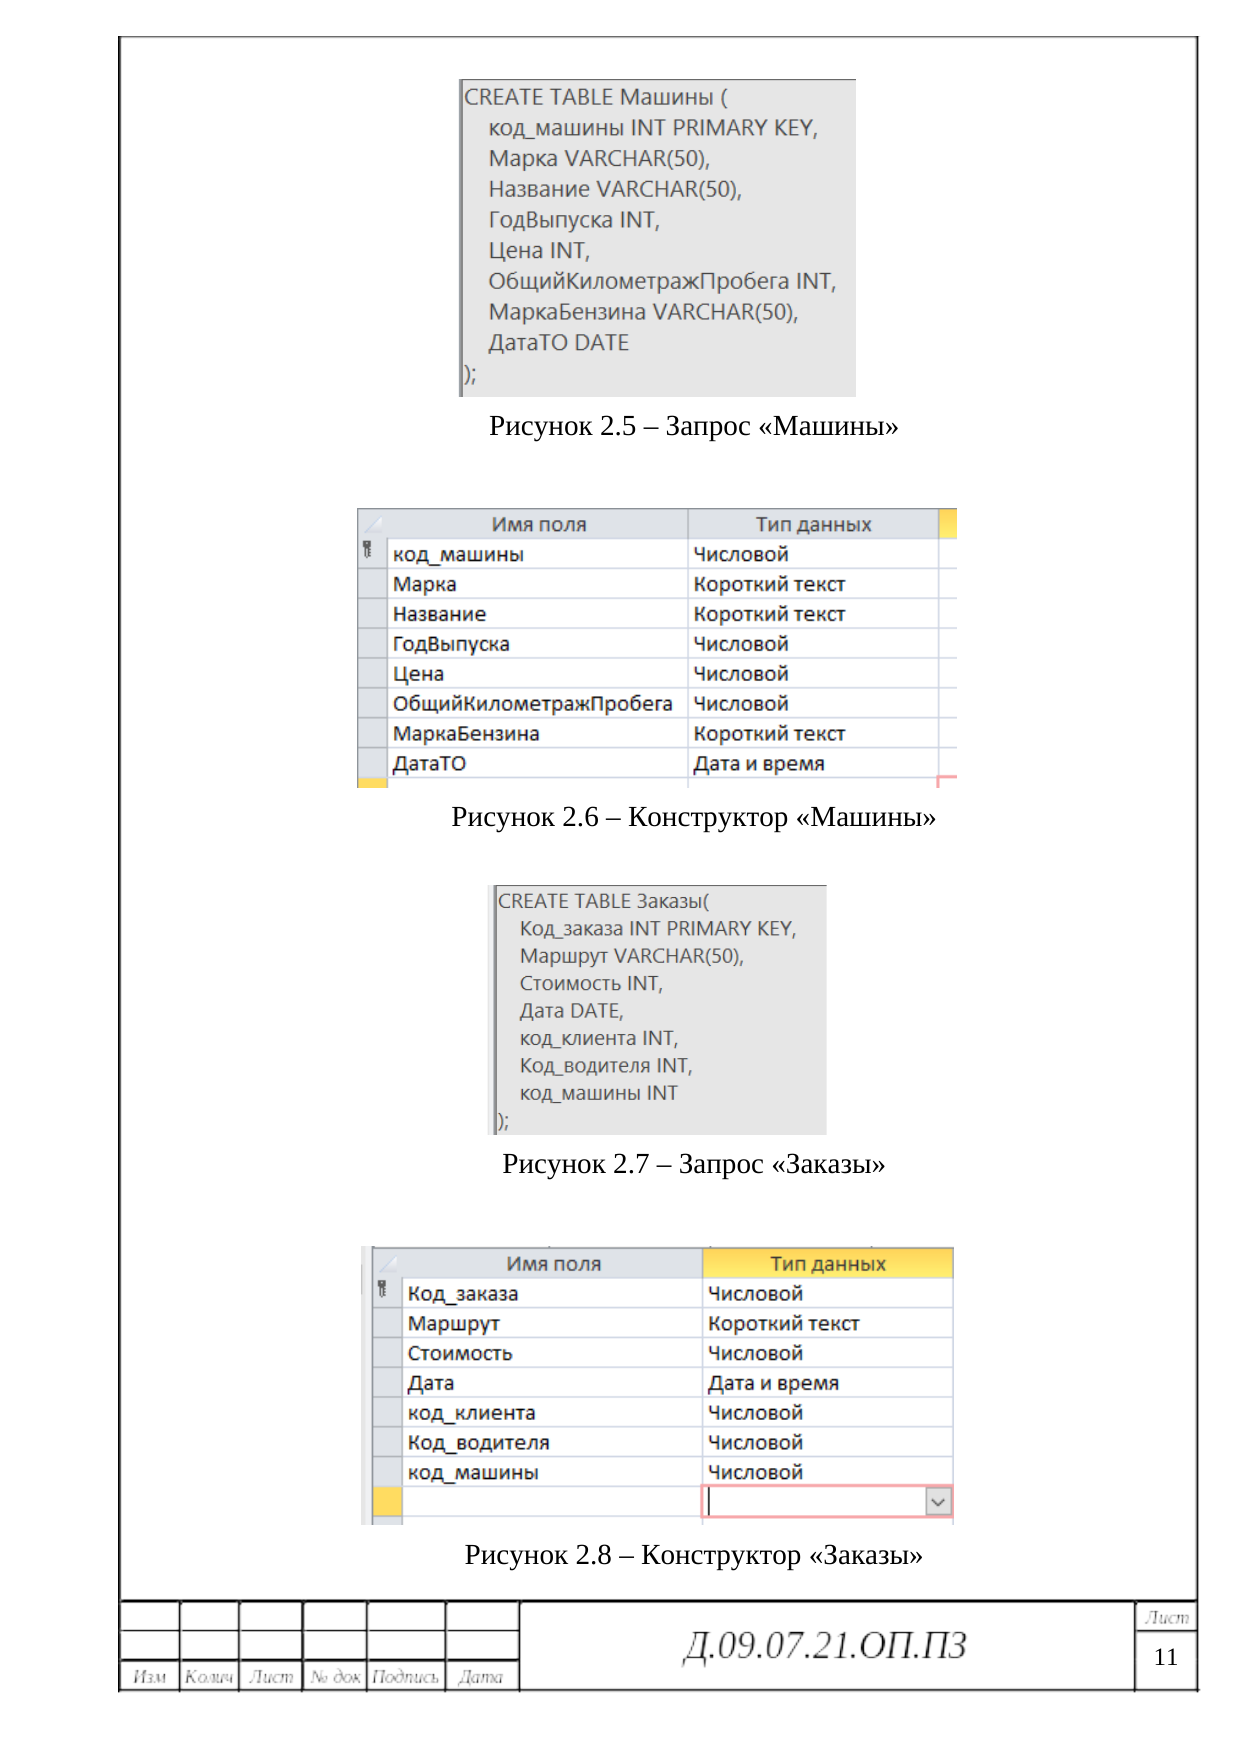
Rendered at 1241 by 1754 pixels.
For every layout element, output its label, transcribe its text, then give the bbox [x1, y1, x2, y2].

picture [361, 1246, 954, 1525]
text Рисунок 2.5 – Запрос «Машины» [148, 408, 1167, 442]
text Рисунок 2.7 – Запрос «Заказы» [148, 1146, 1167, 1180]
text Рисунок 2.8 – Конструктор «Заказы» [148, 1537, 1167, 1571]
text Рисунок 2.6 – Конструктор «Машины» [148, 799, 1167, 833]
picture [487, 885, 827, 1135]
picture [357, 508, 957, 788]
picture [458, 79, 856, 397]
